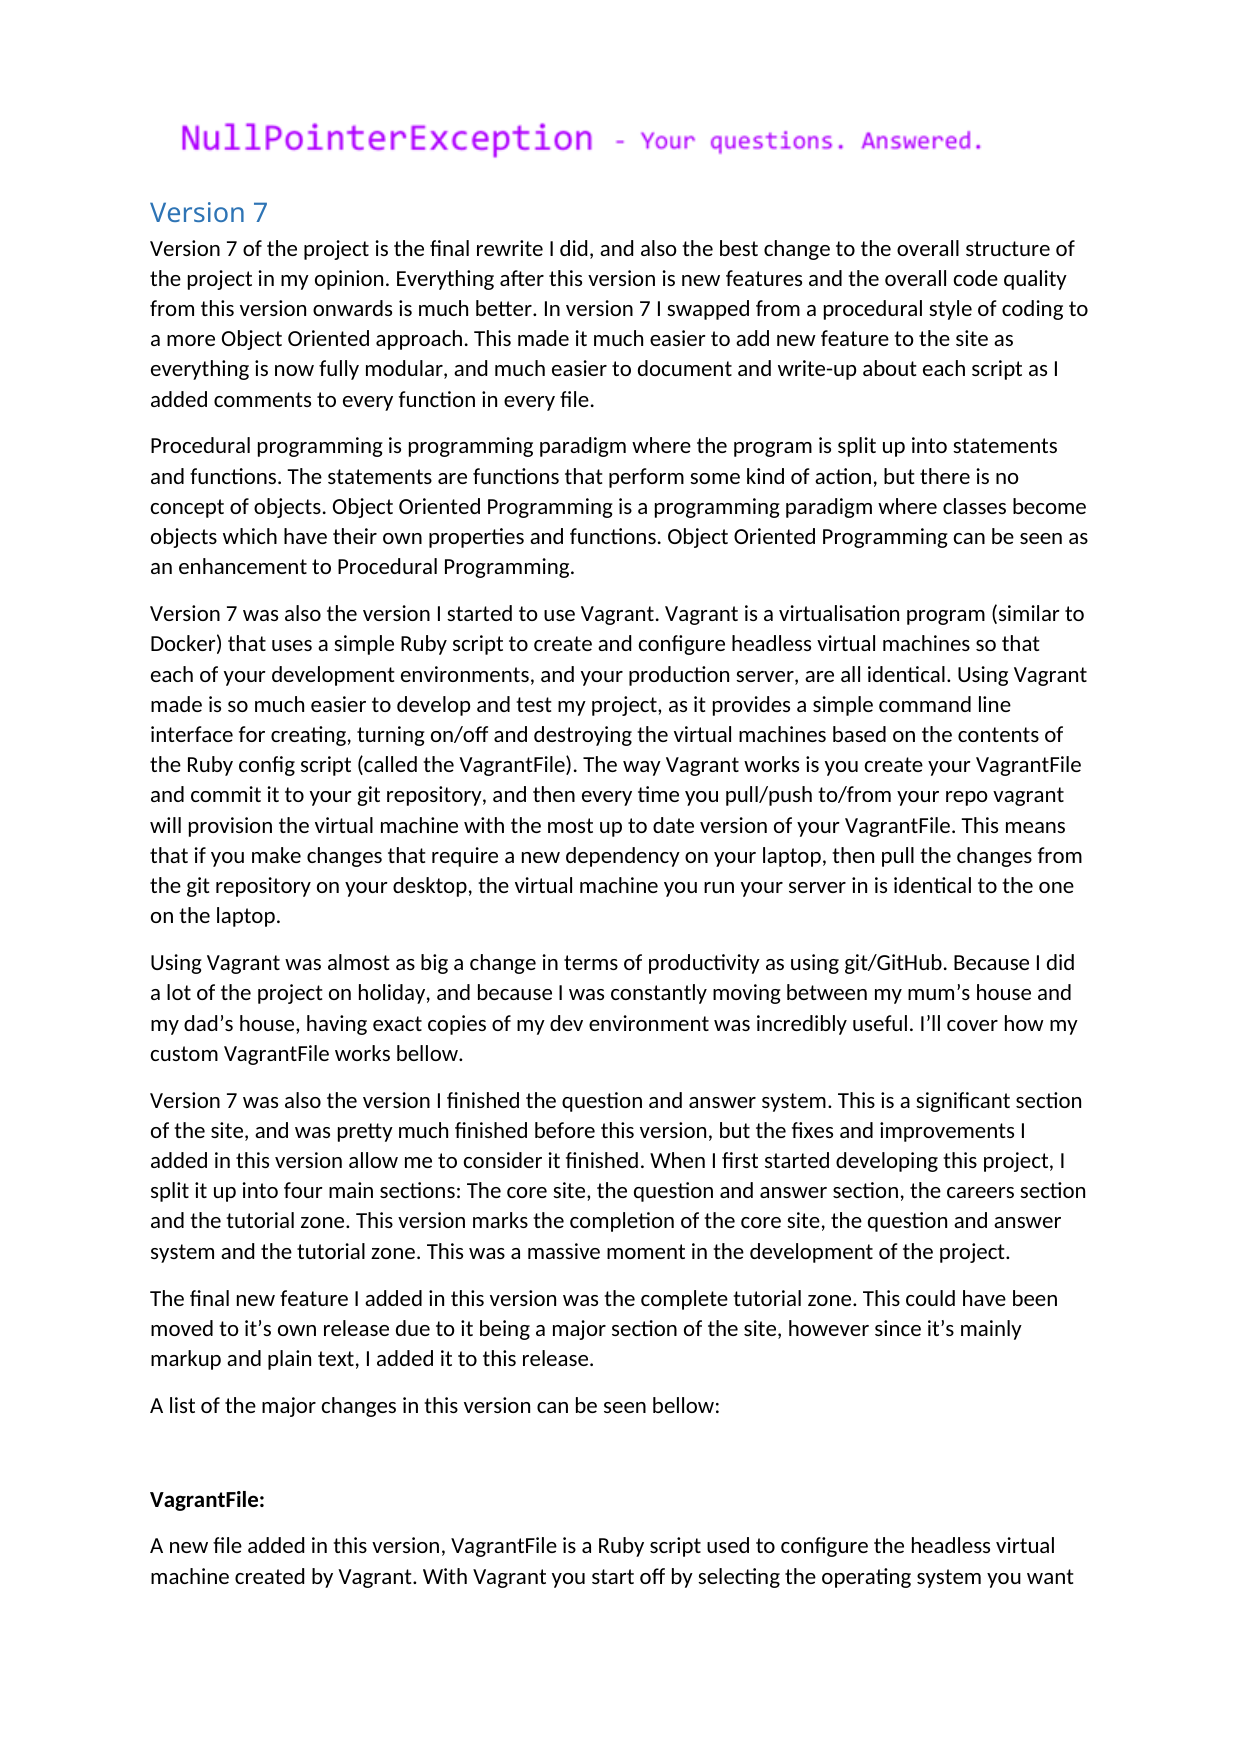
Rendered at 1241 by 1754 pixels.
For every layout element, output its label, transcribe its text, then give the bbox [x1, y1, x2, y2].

text Version 7 of the project is the final rewrite I did, and also the best change to the overall structure of the project in my opinion. Everything after this version is new features and the overall code quality from this version onwards is much better. In version 7 I swapped from a procedural style of coding to a more Object Oriented approach. This made it much easier to add new feature to the site as everything is now fully modular, and much easier to document and write-up about each script as I added comments to every function in every file. [150, 234, 1090, 413]
subtitle Version 7 [150, 194, 1090, 231]
text Procedural programming is programming paradigm where the program is split up into statements and functions. The statements are functions that perform some kind of action, but there is no concept of objects. Object Oriented Programming is a programming paradigm where classes become objects which have their own properties and functions. Object Oriented Programming can be seen as an enhancement to Procedural Programming. [150, 432, 1090, 581]
text The final new feature I added in this version was the complete tutorial zone. This could have been moved to it’s own release due to it being a major section of the site, however since it’s mainly markup and plain text, I added it to this release. [150, 1284, 1090, 1372]
text Version 7 was also the version I finished the question and answer system. This is a significant section of the site, and was pretty much finished before this version, but the fixes and improvements I added in this version allow me to consider it finished. When I first started developing this project, I split it up into four main sections: The core site, the question and answer section, the careers section and the tutorial zone. This version marks the completion of the core site, the question and answer system and the tutorial zone. This was a massive moment in the development of the project. [150, 1086, 1090, 1265]
text Using Vagrant was almost as big a change in terms of productivity as using git/GitHub. Because I did a lot of the project on holiday, and because I was constantly moving between my mum’s house and my dad’s house, having exact copies of my dev environment was incredibly useful. I’ll cover how my custom VagrantFile works bellow. [150, 948, 1090, 1067]
picture [150, 73, 1091, 194]
text Version 7 was also the version I started to use Vagrant. Vagrant is a virtualisation program (similar to Docker) that uses a simple Ruby script to create and configure headless virtual machines so that each of your development environments, and your production server, are all identical. Using Vagrant made is so much easier to develop and test my project, as it provides a simple command line interface for creating, turning on/off and destroying the virtual machines based on the contents of the Ruby config script (called the VagrantFile). The way Vagrant works is you create your VagrantFile and commit it to your git repository, and then every time you pull/push to/from your repo vagrant will provision the virtual machine with the most up to date version of your VagrantFile. This means that if you make changes that require a new dependency on your laptop, then pull the changes from the git repository on your desktop, the virtual machine you run your server in is identical to the one on the laptop. [150, 599, 1090, 929]
text A list of the major changes in this version can be seen bellow: [150, 1391, 1090, 1419]
text VagrantFile: [150, 1485, 1090, 1513]
